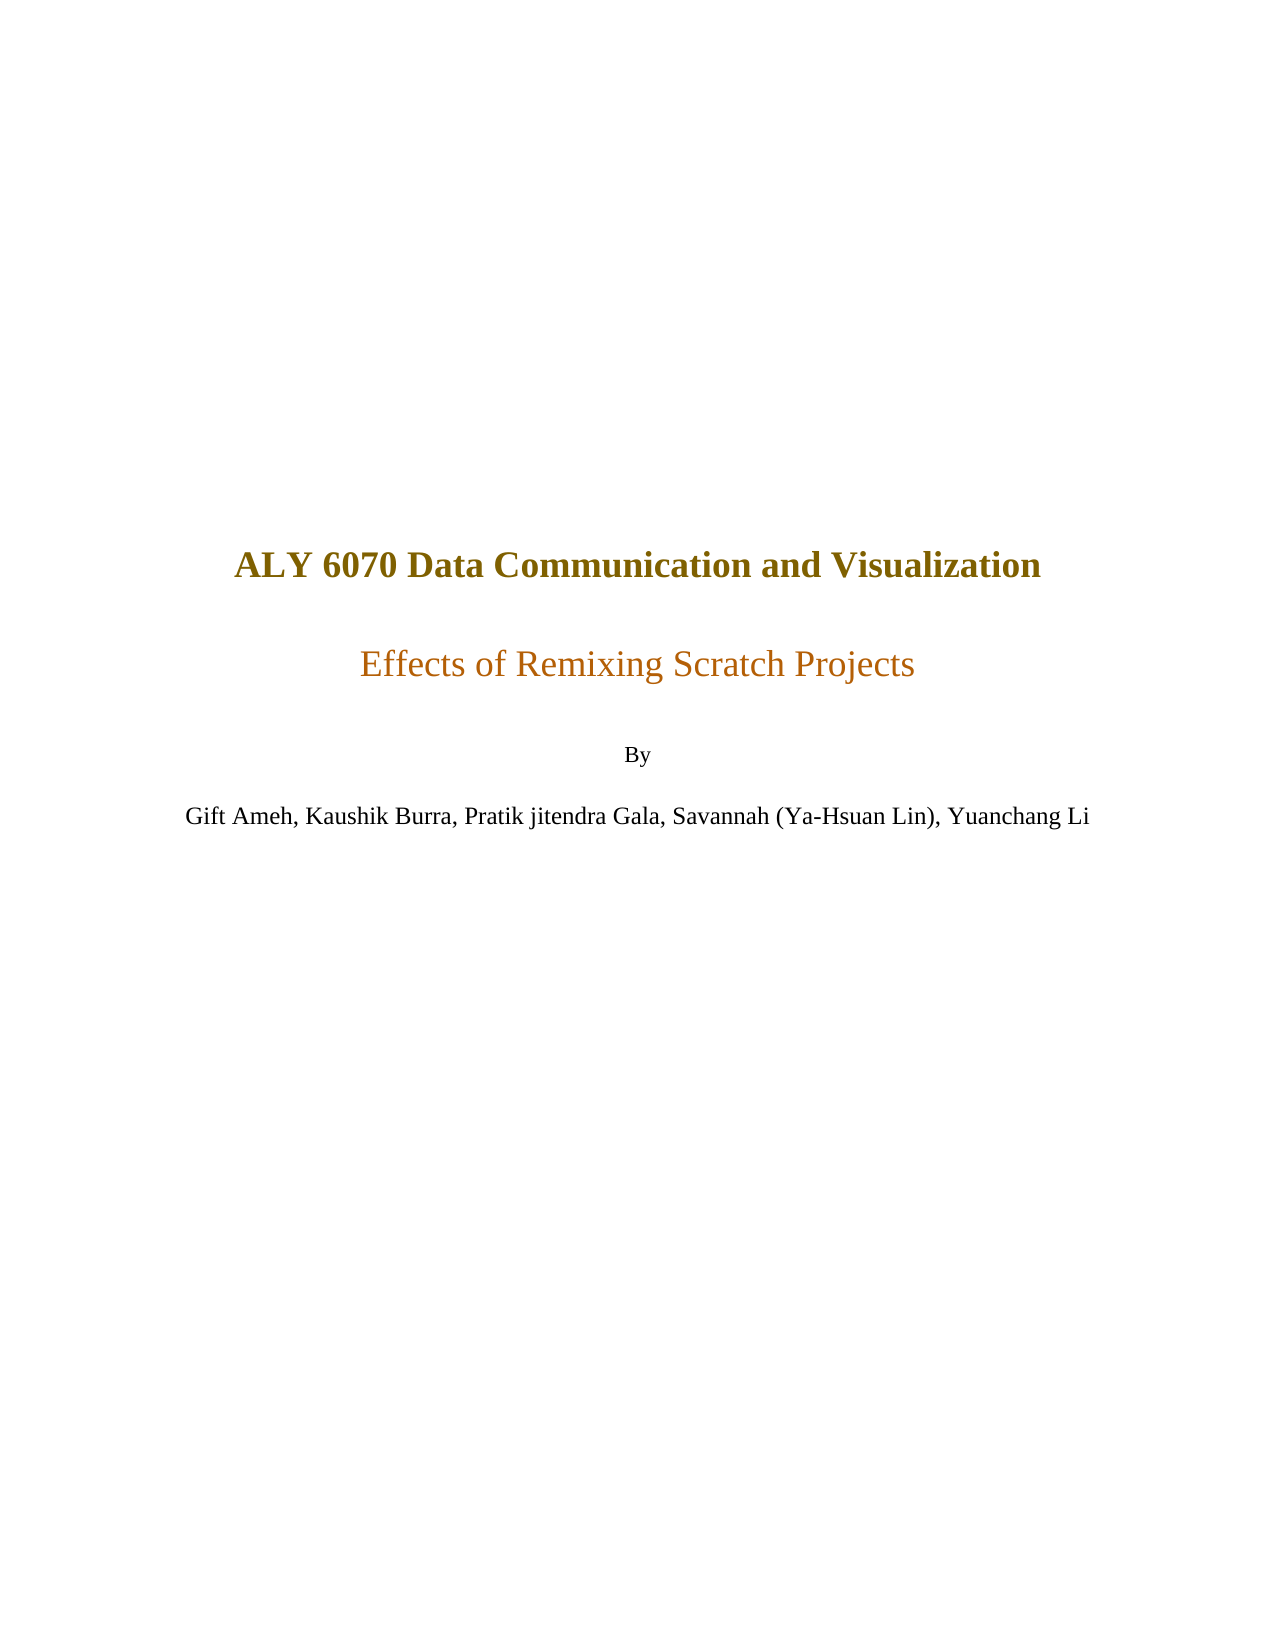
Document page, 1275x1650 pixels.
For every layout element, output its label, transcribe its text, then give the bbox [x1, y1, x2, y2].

text Effects of Remixing Scratch Projects [150, 642, 1125, 685]
text Gift Ameh, Kaushik Burra, Pratik jitendra Gala, Savannah (Ya-Hsuan Lin), Yuanchang Li [150, 801, 1125, 830]
text By [150, 741, 1125, 767]
text ALY 6070 Data Communication and Visualization [150, 543, 1125, 586]
